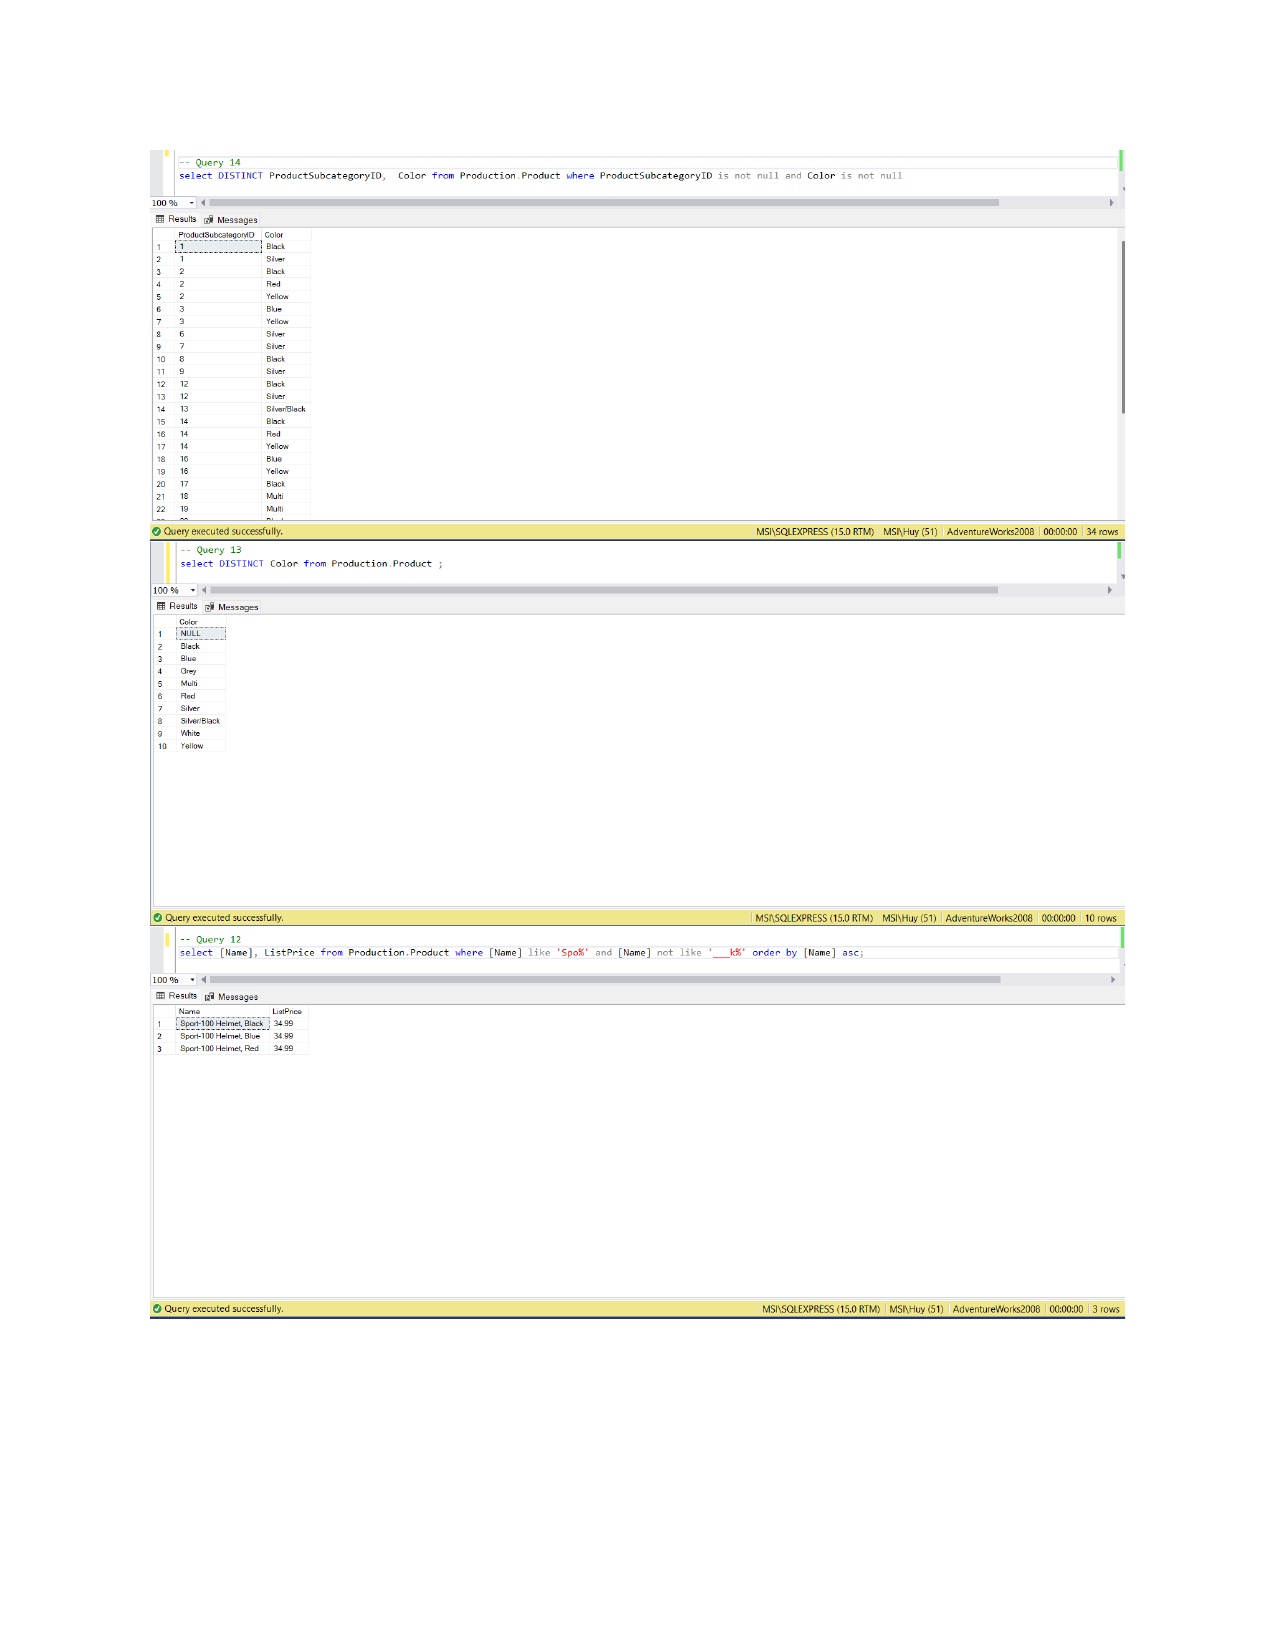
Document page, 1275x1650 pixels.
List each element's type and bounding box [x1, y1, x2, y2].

picture [150, 542, 1125, 926]
picture [150, 150, 1125, 541]
picture [150, 927, 1125, 1319]
